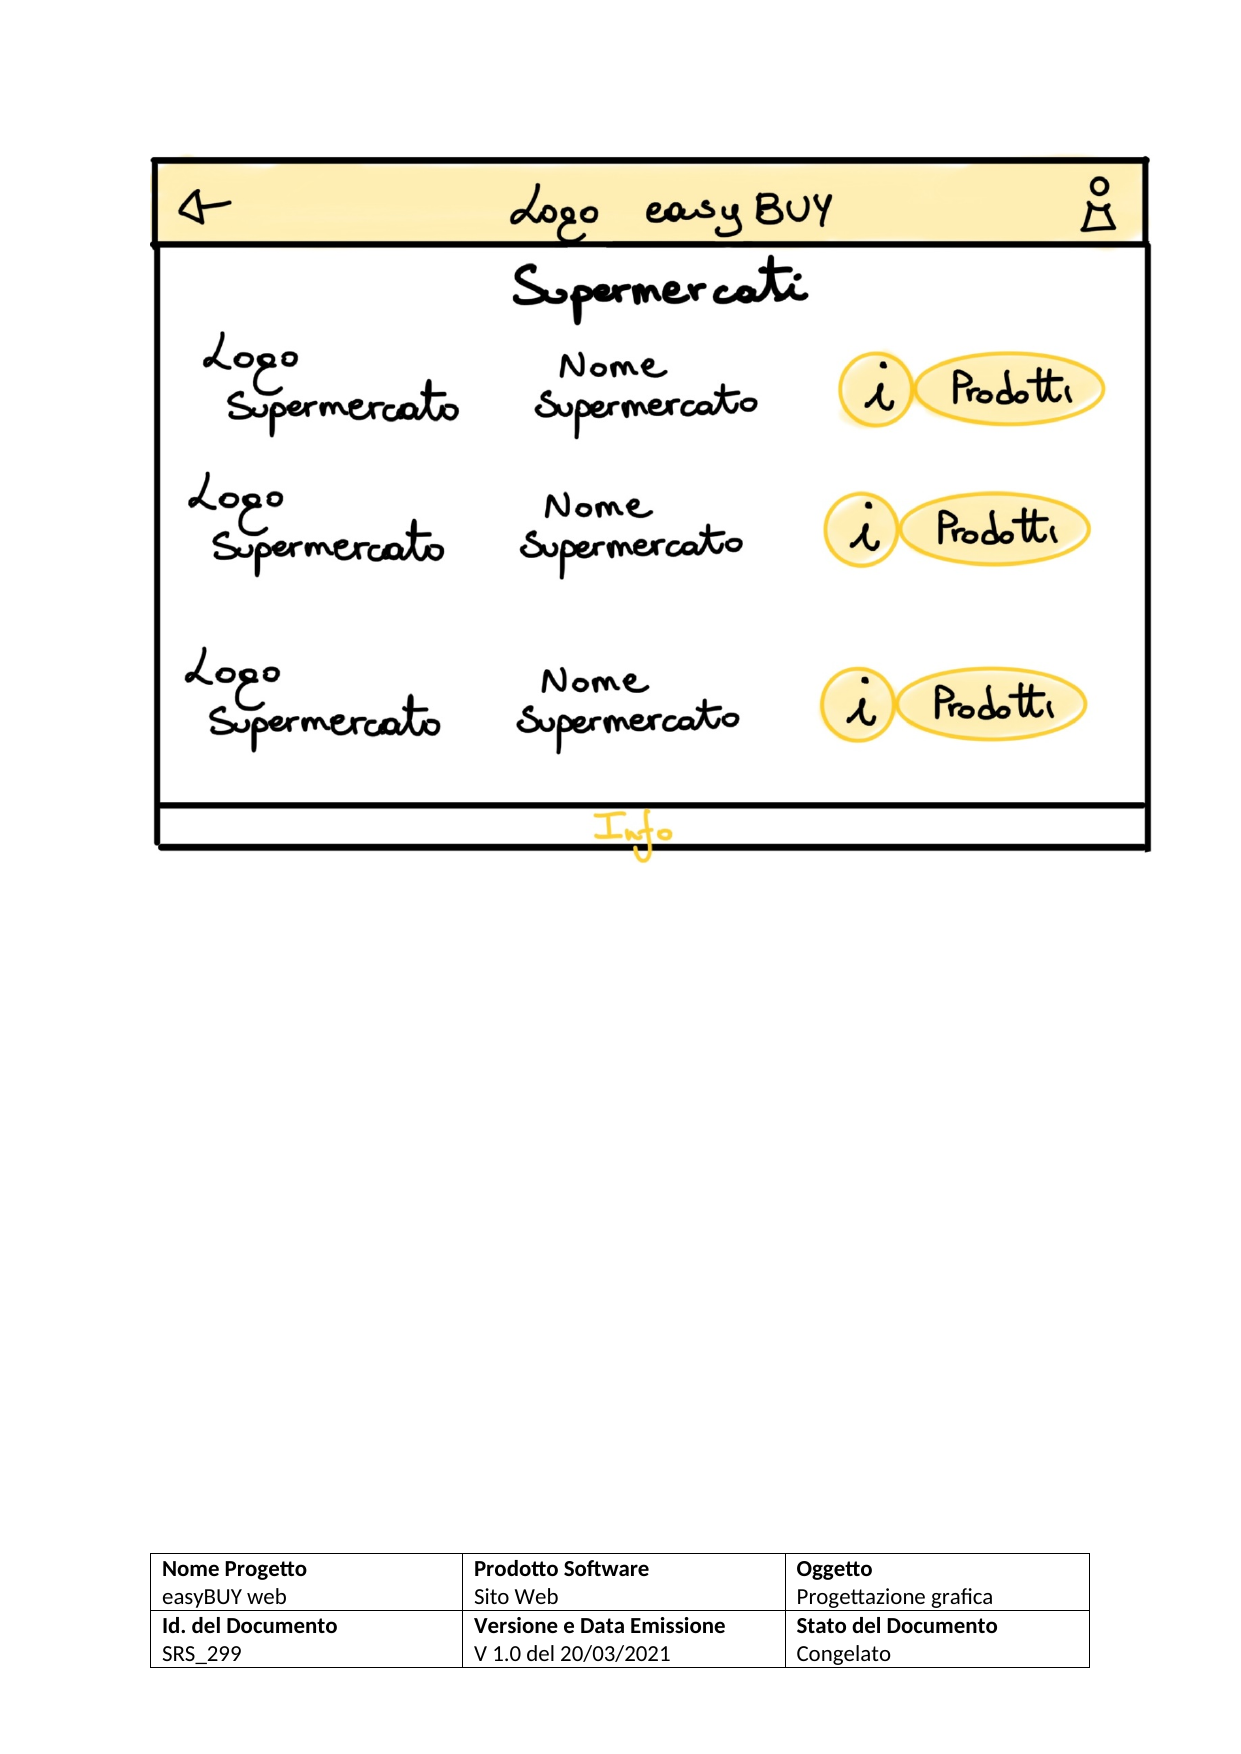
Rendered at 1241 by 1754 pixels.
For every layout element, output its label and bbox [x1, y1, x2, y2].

picture [150, 150, 1154, 865]
